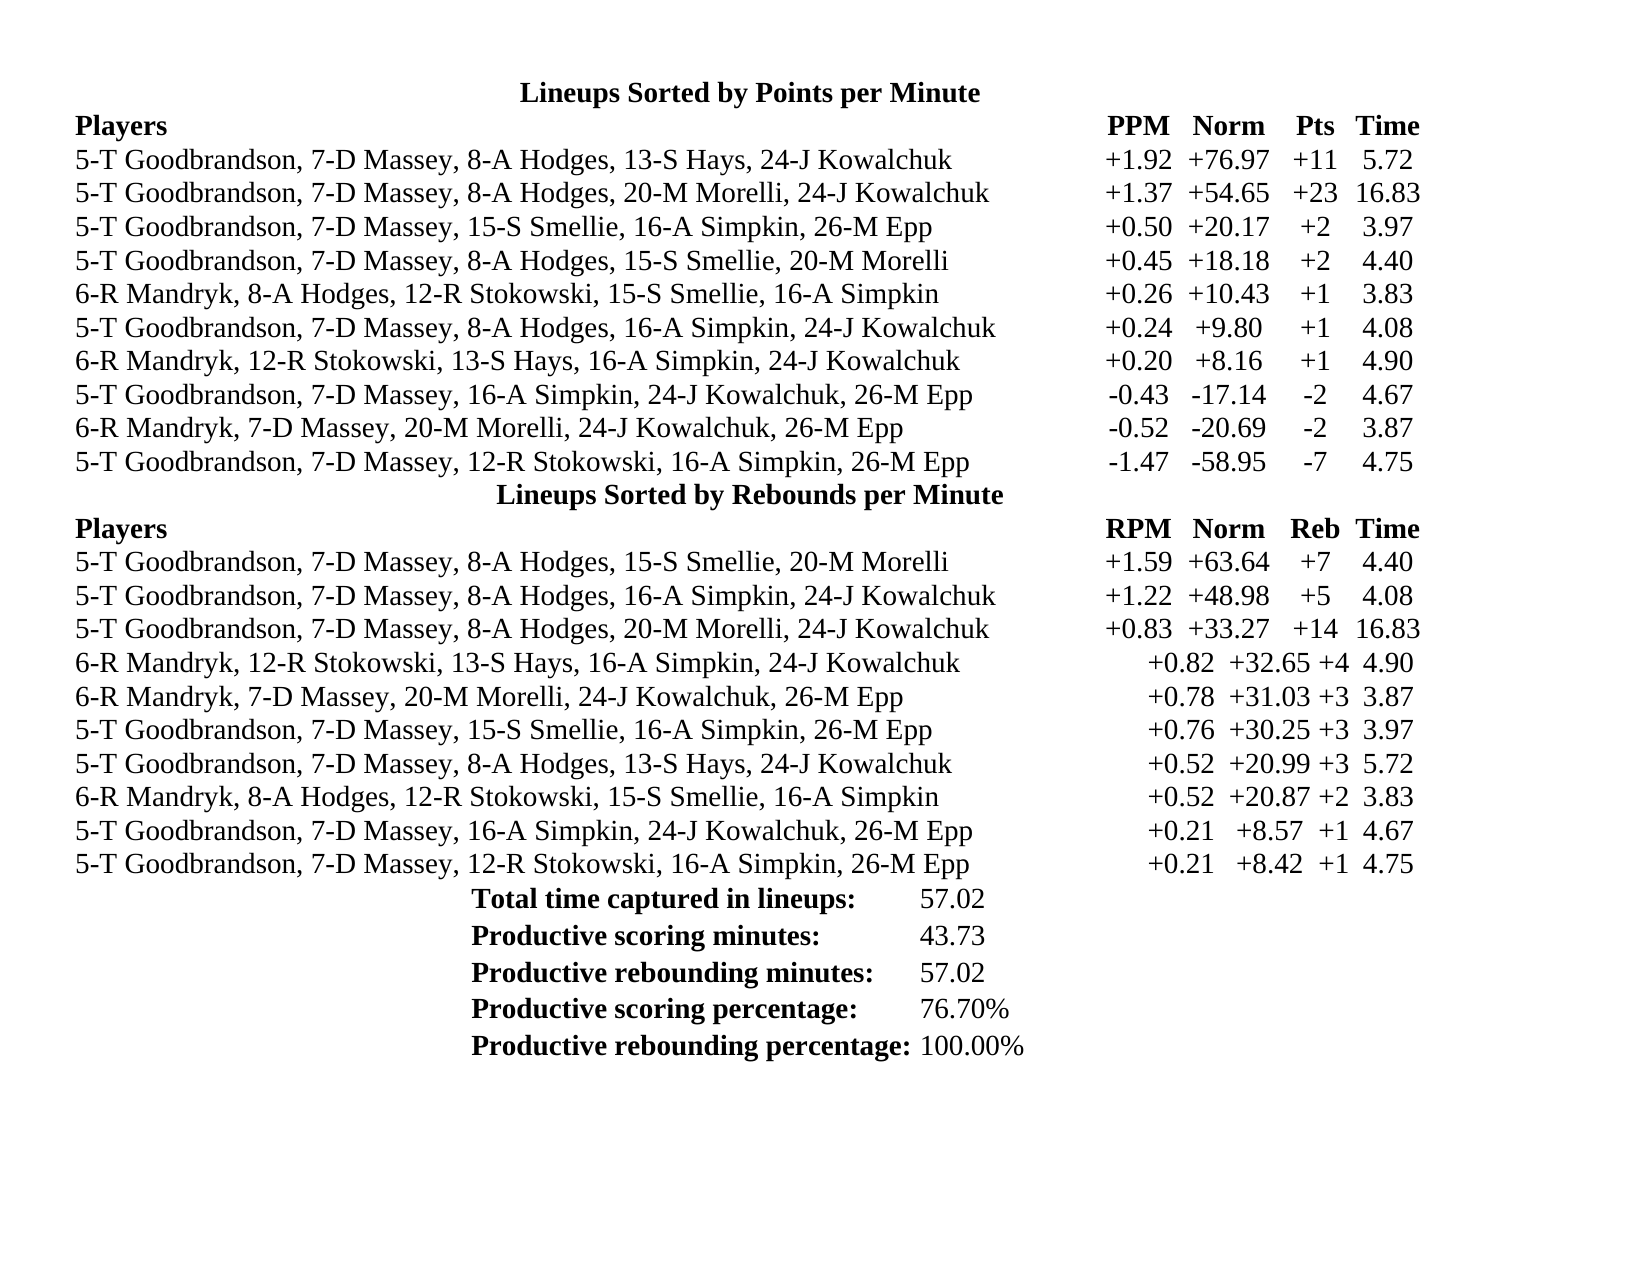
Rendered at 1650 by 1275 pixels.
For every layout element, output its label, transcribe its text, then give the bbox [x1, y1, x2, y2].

table_cell +14 [1281, 612, 1350, 645]
table_cell 4.75 [1351, 846, 1425, 880]
table_cell +7 [1281, 545, 1350, 578]
table_cell +0.76 [1139, 712, 1223, 746]
table_cell -58.95 [1177, 444, 1281, 477]
table_cell 4.08 [1350, 578, 1425, 612]
table_cell Norm [1177, 109, 1281, 142]
table_cell 3.83 [1350, 276, 1425, 310]
table_cell 4.75 [1350, 444, 1425, 477]
table_cell +9.80 [1177, 310, 1281, 343]
table_cell 5-T Goodbrandson, 7-D Massey, 8-A Hodges, 16-A Simpkin, 24-J Kowalchuk [75, 578, 1101, 612]
table_cell PPM [1101, 109, 1177, 142]
table_cell 5-T Goodbrandson, 7-D Massey, 8-A Hodges, 13-S Hays, 24-J Kowalchuk [75, 142, 1101, 176]
table_cell +0.20 [1101, 343, 1177, 377]
table_cell +1.59 [1101, 545, 1177, 578]
table_header Lineups Sorted by Points per Minute [75, 75, 1425, 108]
table_cell [75, 880, 1425, 1063]
table_cell -2 [1281, 377, 1350, 410]
table_cell +0.52 [1139, 779, 1223, 813]
table_cell -1.47 [1101, 444, 1177, 477]
table_cell +63.64 [1177, 545, 1281, 578]
table_cell 5-T Goodbrandson, 7-D Massey, 12-R Stokowski, 16-A Simpkin, 26-M Epp [75, 444, 1101, 477]
table_cell 4.40 [1350, 545, 1425, 578]
table_cell 5-T Goodbrandson, 7-D Massey, 8-A Hodges, 13-S Hays, 24-J Kowalchuk [75, 746, 1139, 779]
table_cell 5-T Goodbrandson, 7-D Massey, 16-A Simpkin, 24-J Kowalchuk, 26-M Epp [75, 813, 1139, 846]
table_cell 4.67 [1350, 377, 1425, 410]
table_cell 5-T Goodbrandson, 7-D Massey, 12-R Stokowski, 16-A Simpkin, 26-M Epp [75, 846, 1139, 880]
table_cell +23 [1281, 176, 1350, 209]
table_cell +32.65 [1223, 645, 1316, 679]
table_cell +2 [1281, 243, 1350, 276]
table_cell +2 [1316, 779, 1351, 813]
table_cell RPM [1101, 511, 1177, 544]
table_cell 3.87 [1351, 679, 1425, 712]
table_cell +31.03 [1223, 679, 1316, 712]
table_cell +33.27 [1177, 612, 1281, 645]
table_cell +4 [1316, 645, 1351, 679]
table_cell 5-T Goodbrandson, 7-D Massey, 8-A Hodges, 15-S Smellie, 20-M Morelli [75, 243, 1101, 276]
table_cell +3 [1316, 712, 1351, 746]
table_cell +0.78 [1139, 679, 1223, 712]
table_cell 6-R Mandryk, 12-R Stokowski, 13-S Hays, 16-A Simpkin, 24-J Kowalchuk [75, 343, 1101, 377]
table_cell +1.22 [1101, 578, 1177, 612]
table_cell 6-R Mandryk, 8-A Hodges, 12-R Stokowski, 15-S Smellie, 16-A Simpkin [75, 779, 1139, 813]
table_cell Time [1350, 109, 1425, 142]
table_cell +0.45 [1101, 243, 1177, 276]
table_cell 4.90 [1351, 645, 1425, 679]
table_cell +76.97 [1177, 142, 1281, 176]
table_cell Lineups Sorted by Rebounds per Minute [75, 477, 1425, 511]
table_cell 5-T Goodbrandson, 7-D Massey, 16-A Simpkin, 24-J Kowalchuk, 26-M Epp [75, 377, 1101, 410]
table_cell 6-R Mandryk, 7-D Massey, 20-M Morelli, 24-J Kowalchuk, 26-M Epp [75, 410, 1101, 444]
table_cell 16.83 [1350, 176, 1425, 209]
table_cell +1.37 [1101, 176, 1177, 209]
table_cell 5.72 [1351, 746, 1425, 779]
table_cell -0.52 [1101, 410, 1177, 444]
table_cell 5-T Goodbrandson, 7-D Massey, 8-A Hodges, 16-A Simpkin, 24-J Kowalchuk [75, 310, 1101, 343]
table_cell 5-T Goodbrandson, 7-D Massey, 15-S Smellie, 16-A Simpkin, 26-M Epp [75, 712, 1139, 746]
table_cell +0.52 [1139, 746, 1223, 779]
table_cell +20.17 [1177, 209, 1281, 243]
table_cell +0.50 [1101, 209, 1177, 243]
table_cell +3 [1316, 679, 1351, 712]
table_cell +20.87 [1223, 779, 1316, 813]
table_cell +0.82 [1139, 645, 1223, 679]
table_cell +10.43 [1177, 276, 1281, 310]
table_cell 4.40 [1350, 243, 1425, 276]
table_cell +1 [1316, 846, 1351, 880]
table_cell 3.97 [1350, 209, 1425, 243]
table_cell +18.18 [1177, 243, 1281, 276]
table_cell 5-T Goodbrandson, 7-D Massey, 8-A Hodges, 15-S Smellie, 20-M Morelli [75, 545, 1101, 578]
table_cell 4.67 [1351, 813, 1425, 846]
table_cell +11 [1281, 142, 1350, 176]
table_cell 3.97 [1351, 712, 1425, 746]
table_cell -2 [1281, 410, 1350, 444]
table_cell +20.99 [1223, 746, 1316, 779]
table_cell +54.65 [1177, 176, 1281, 209]
table_cell Players [75, 511, 1101, 544]
table_cell +8.42 [1223, 846, 1316, 880]
table_cell 4.90 [1350, 343, 1425, 377]
table_cell -20.69 [1177, 410, 1281, 444]
table_cell 5.72 [1350, 142, 1425, 176]
table_cell 5-T Goodbrandson, 7-D Massey, 8-A Hodges, 20-M Morelli, 24-J Kowalchuk [75, 612, 1101, 645]
table_cell +5 [1281, 578, 1350, 612]
table_cell +1 [1316, 813, 1351, 846]
table_cell +30.25 [1223, 712, 1316, 746]
table_cell Time [1350, 511, 1425, 544]
table_cell +0.21 [1139, 813, 1223, 846]
table_cell 6-R Mandryk, 12-R Stokowski, 13-S Hays, 16-A Simpkin, 24-J Kowalchuk [75, 645, 1139, 679]
table_cell 6-R Mandryk, 8-A Hodges, 12-R Stokowski, 15-S Smellie, 16-A Simpkin [75, 276, 1101, 310]
table_cell +2 [1281, 209, 1350, 243]
table_cell +1 [1281, 310, 1350, 343]
table_cell +3 [1316, 746, 1351, 779]
table_cell +8.57 [1223, 813, 1316, 846]
table_cell 3.83 [1351, 779, 1425, 813]
table_cell +48.98 [1177, 578, 1281, 612]
table_cell -0.43 [1101, 377, 1177, 410]
table_cell +1.92 [1101, 142, 1177, 176]
table_cell -7 [1281, 444, 1350, 477]
table_cell +0.21 [1139, 846, 1223, 880]
table_cell +1 [1281, 343, 1350, 377]
table_cell 3.87 [1350, 410, 1425, 444]
table_cell 5-T Goodbrandson, 7-D Massey, 8-A Hodges, 20-M Morelli, 24-J Kowalchuk [75, 176, 1101, 209]
table_cell +1 [1281, 276, 1350, 310]
table_cell +0.83 [1101, 612, 1177, 645]
table_cell 6-R Mandryk, 7-D Massey, 20-M Morelli, 24-J Kowalchuk, 26-M Epp [75, 679, 1139, 712]
table_cell Pts [1281, 109, 1350, 142]
table_cell +8.16 [1177, 343, 1281, 377]
table_cell 16.83 [1350, 612, 1425, 645]
table_cell Norm [1177, 511, 1281, 544]
table_cell 5-T Goodbrandson, 7-D Massey, 15-S Smellie, 16-A Simpkin, 26-M Epp [75, 209, 1101, 243]
table_cell +0.26 [1101, 276, 1177, 310]
table_cell 4.08 [1350, 310, 1425, 343]
table_cell +0.24 [1101, 310, 1177, 343]
table_cell Reb [1281, 511, 1350, 544]
table_cell -17.14 [1177, 377, 1281, 410]
table_cell Players [75, 109, 1101, 142]
